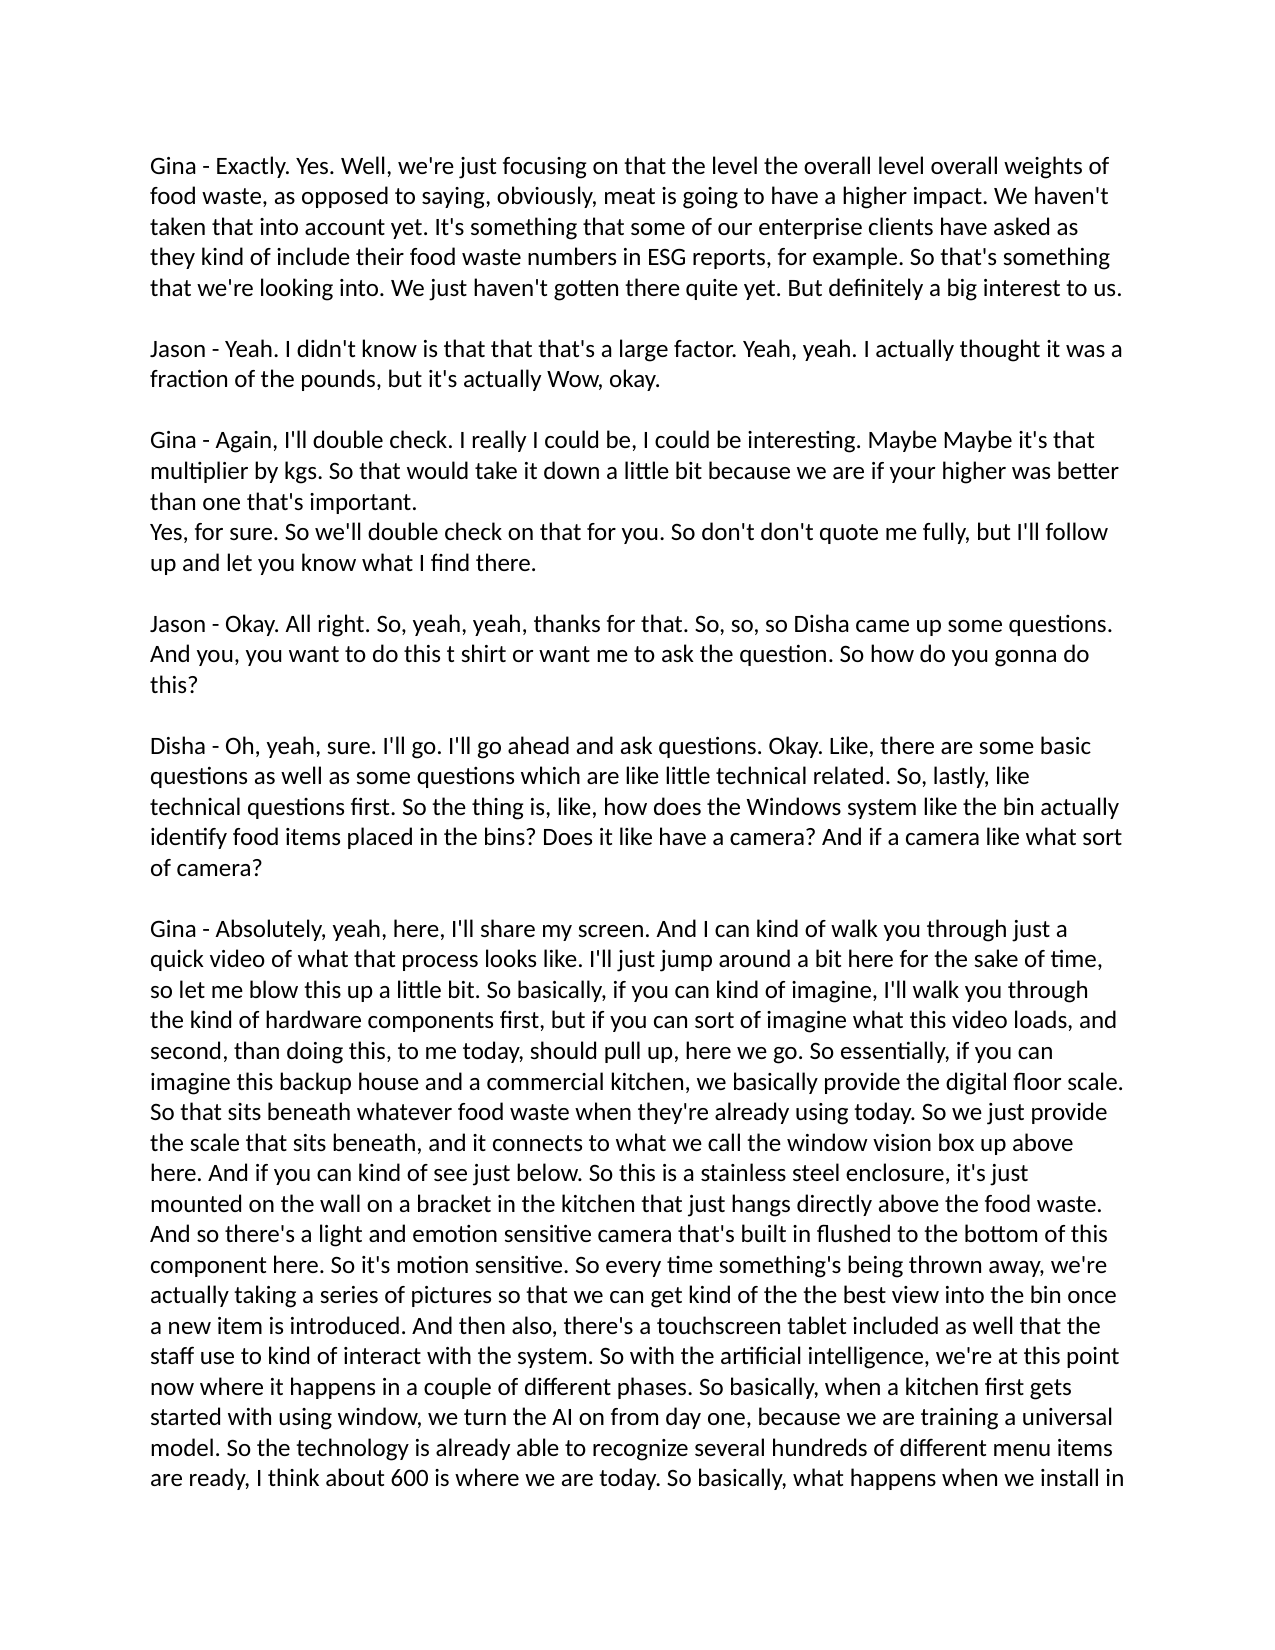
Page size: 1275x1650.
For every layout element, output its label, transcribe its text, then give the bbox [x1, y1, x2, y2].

text Gina - Again, I'll double check. I really I could be, I could be interesting. Maybe Maybe it's that multiplier by kgs. So that would take it down a little bit because we are if your higher was better than one that's important. [150, 425, 1125, 516]
text Jason - Yeah. I didn't know is that that that's a large factor. Yeah, yeah. I actually thought it was a fraction of the pounds, but it's actually Wow, okay. [150, 333, 1125, 394]
text Jason - Okay. All right. So, yeah, yeah, thanks for that. So, so, so Disha came up some questions. And you, you want to do this t shirt or want me to ask the question. So how do you gonna do this? [150, 608, 1125, 699]
text Disha - Oh, yeah, sure. I'll go. I'll go ahead and ask questions. Okay. Like, there are some basic questions as well as some questions which are like little technical related. So, lastly, like technical questions first. So the thing is, like, how does the Windows system like the bin actually identify food items placed in the bins? Does it like have a camera? And if a camera like what sort of camera? [150, 730, 1125, 882]
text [150, 913, 1125, 1493]
text Yes, for sure. So we'll double check on that for you. So don't don't quote me fully, but I'll follow up and let you know what I find there. [150, 516, 1125, 577]
text Gina - Exactly. Yes. Well, we're just focusing on that the level the overall level overall weights of food waste, as opposed to saying, obviously, meat is going to have a higher impact. We haven't taken that into account yet. It's something that some of our enterprise clients have asked as they kind of include their food waste numbers in ESG reports, for example. So that's something that we're looking into. We just haven't gotten there quite yet. But definitely a big interest to us. [150, 150, 1125, 303]
